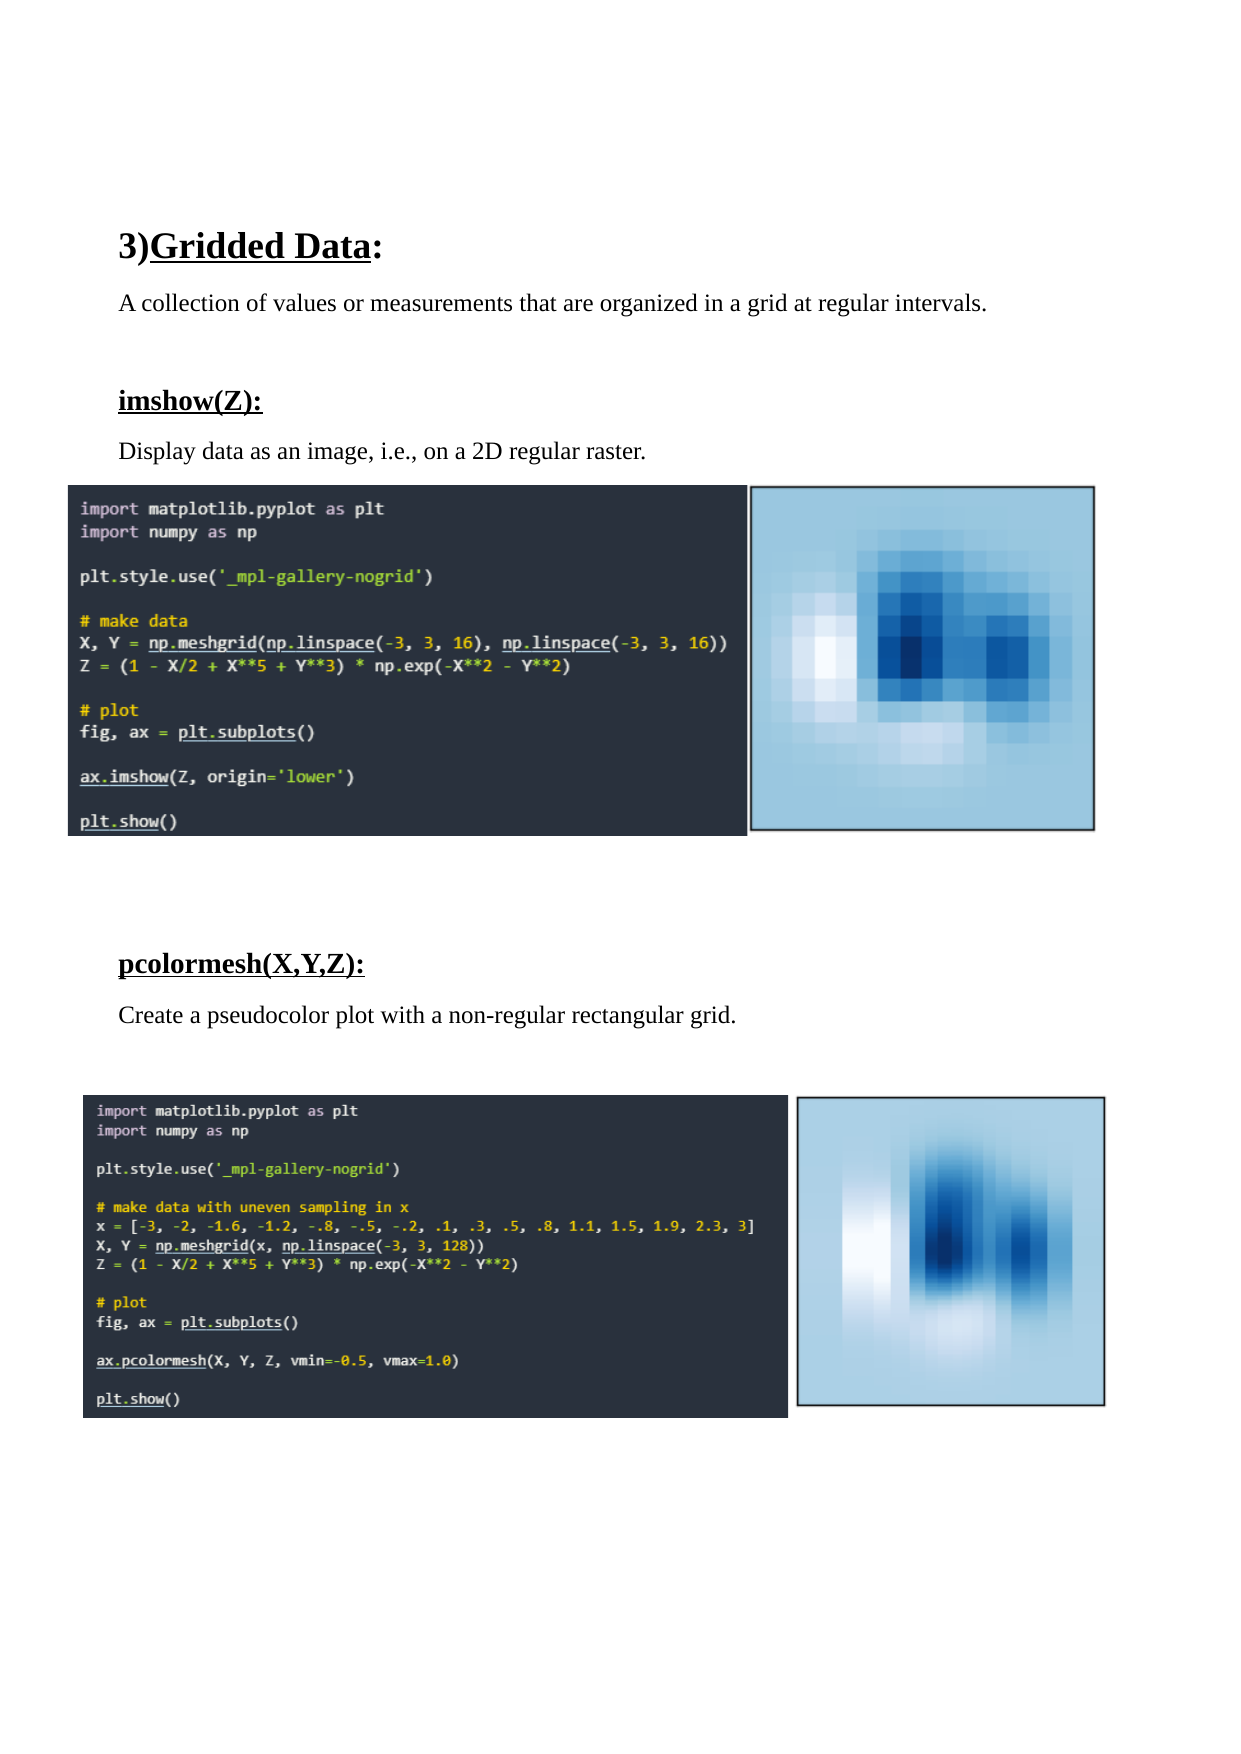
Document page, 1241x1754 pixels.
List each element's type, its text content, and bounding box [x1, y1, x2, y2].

text pcolormesh(X,Y,Z): [118, 947, 1122, 980]
text imshow(Z): [118, 383, 1122, 417]
picture [83, 1095, 789, 1418]
text A collection of values or measurements that are organized in a grid at regular intervals. [118, 288, 1122, 317]
text 3)Gridded Data: [118, 224, 1122, 267]
text Create a pseudocolor plot with a non-regular rectangular grid. [118, 1000, 1122, 1028]
picture [67, 484, 1097, 836]
text Display data as an image, i.e., on a 2D regular raster. [118, 436, 1122, 465]
picture [794, 1095, 1107, 1408]
